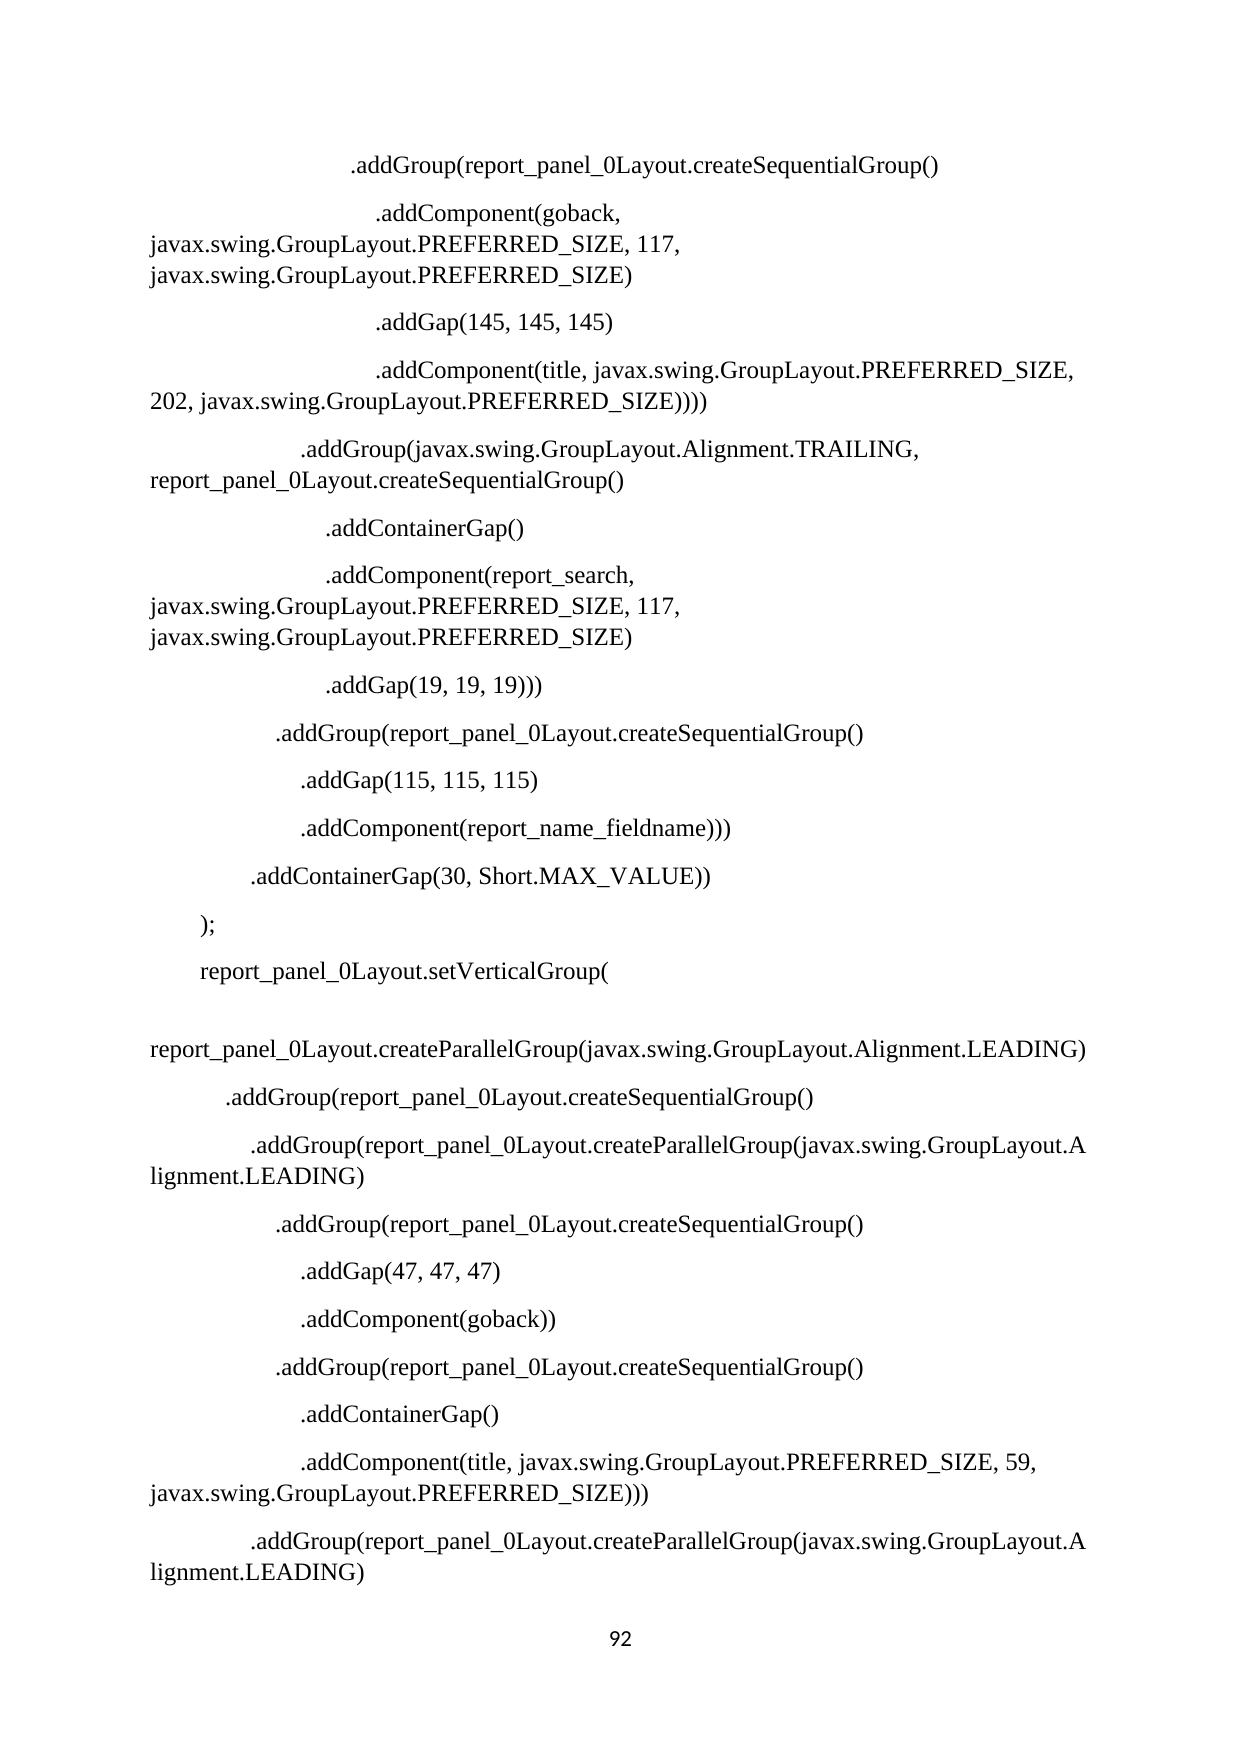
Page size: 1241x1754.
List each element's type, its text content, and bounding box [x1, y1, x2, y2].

text .addGap(145, 145, 145) [150, 307, 1090, 336]
text .addGroup(report_panel_0Layout.createSequentialGroup() [150, 1352, 1090, 1381]
text .addContainerGap(30, Short.MAX_VALUE)) [150, 861, 1090, 890]
text .addContainerGap() [150, 513, 1090, 541]
text .addGroup(report_panel_0Layout.createParallelGroup(javax.swing.GroupLayout.Alignment.LEADING) [150, 1130, 1090, 1190]
text .addComponent(title, javax.swing.GroupLayout.PREFERRED_SIZE, 59, javax.swing.GroupLayout.PREFERRED_SIZE))) [150, 1447, 1090, 1507]
text .addGap(115, 115, 115) [150, 766, 1090, 794]
text .addGroup(report_panel_0Layout.createSequentialGroup() [150, 1082, 1090, 1111]
text .addComponent(goback, javax.swing.GroupLayout.PREFERRED_SIZE, 117, javax.swing.GroupLayout.PREFERRED_SIZE) [150, 198, 1090, 288]
text .addComponent(report_search, javax.swing.GroupLayout.PREFERRED_SIZE, 117, javax.swing.GroupLayout.PREFERRED_SIZE) [150, 560, 1090, 651]
text .addContainerGap() [150, 1399, 1090, 1428]
text .addComponent(report_name_fieldname))) [150, 813, 1090, 842]
text .addGroup(report_panel_0Layout.createParallelGroup(javax.swing.GroupLayout.Alignment.LEADING) [150, 1526, 1090, 1586]
text .addGap(19, 19, 19))) [150, 670, 1090, 699]
text .addGroup(report_panel_0Layout.createSequentialGroup() [150, 1209, 1090, 1237]
text .addGroup(report_panel_0Layout.createSequentialGroup() [150, 150, 1090, 179]
text .addComponent(goback)) [150, 1304, 1090, 1333]
text .addGroup(report_panel_0Layout.createSequentialGroup() [150, 718, 1090, 747]
text ); [150, 909, 1090, 937]
text .addComponent(title, javax.swing.GroupLayout.PREFERRED_SIZE, 202, javax.swing.GroupLayout.PREFERRED_SIZE)))) [150, 355, 1090, 415]
text .addGap(47, 47, 47) [150, 1256, 1090, 1285]
text .addGroup(javax.swing.GroupLayout.Alignment.TRAILING, report_panel_0Layout.createSequentialGroup() [150, 434, 1090, 494]
text report_panel_0Layout.setVerticalGroup( [150, 956, 1090, 985]
text report_panel_0Layout.createParallelGroup(javax.swing.GroupLayout.Alignment.LEADING) [150, 1004, 1090, 1063]
